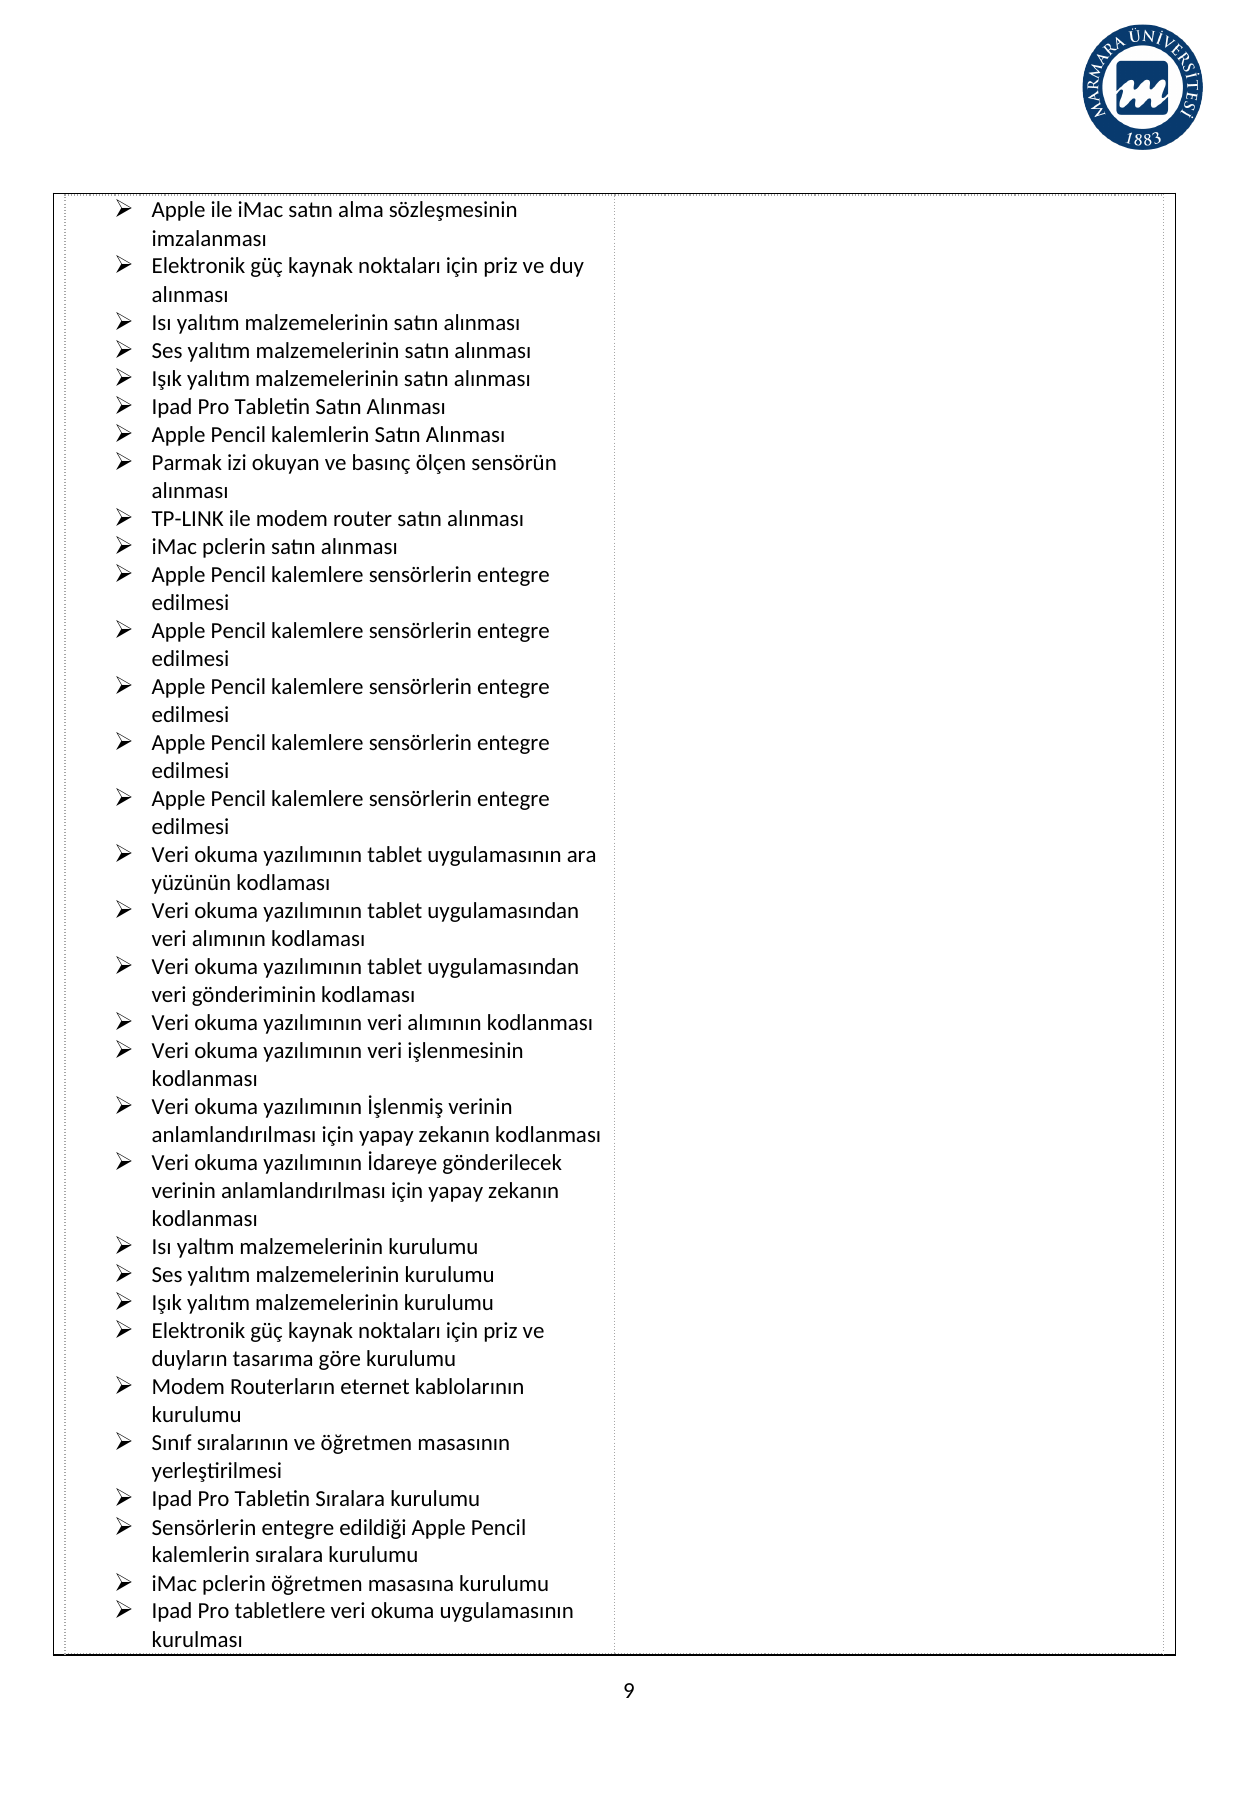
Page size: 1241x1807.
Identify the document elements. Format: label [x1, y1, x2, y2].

table_cell [54, 194, 1175, 1654]
picture [1081, 23, 1204, 151]
